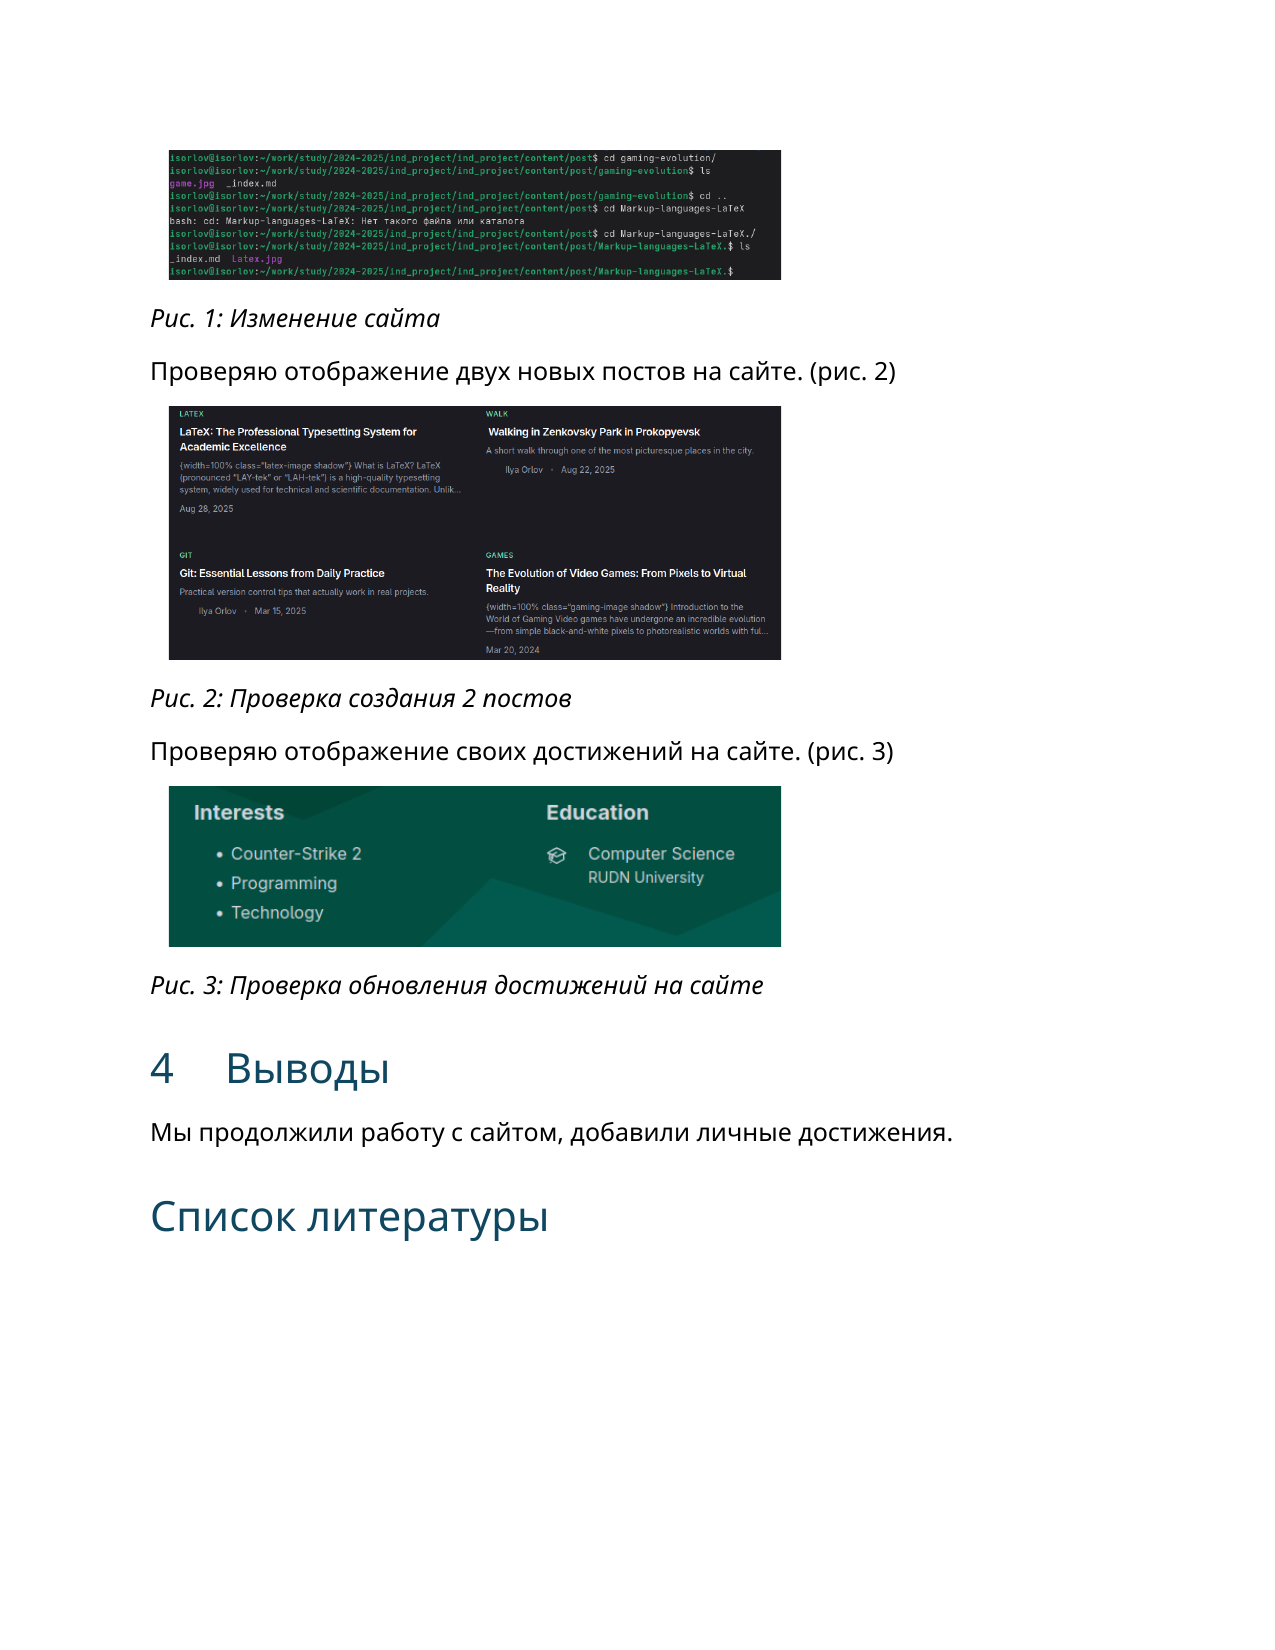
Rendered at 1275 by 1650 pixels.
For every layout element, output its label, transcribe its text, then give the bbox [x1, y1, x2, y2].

text Рис. 1: Изменение сайта [150, 301, 1125, 335]
text Рис. 3: Проверка обновления достижений на сайте [150, 968, 1125, 1002]
text Рис. 2: Проверка создания 2 постов [150, 680, 1125, 714]
subtitle Список литературы [150, 1186, 1125, 1243]
text Проверяю отображение двух новых постов на сайте. (рис. 2) [150, 354, 1125, 388]
picture [168, 150, 782, 280]
picture [168, 406, 782, 660]
picture [168, 786, 782, 947]
text Мы продолжили работу с сайтом, добавили личные достижения. [150, 1115, 1125, 1149]
subtitle 4 Выводы [150, 1039, 1125, 1096]
text Проверяю отображение своих достижений на сайте. (рис. 3) [150, 733, 1125, 767]
